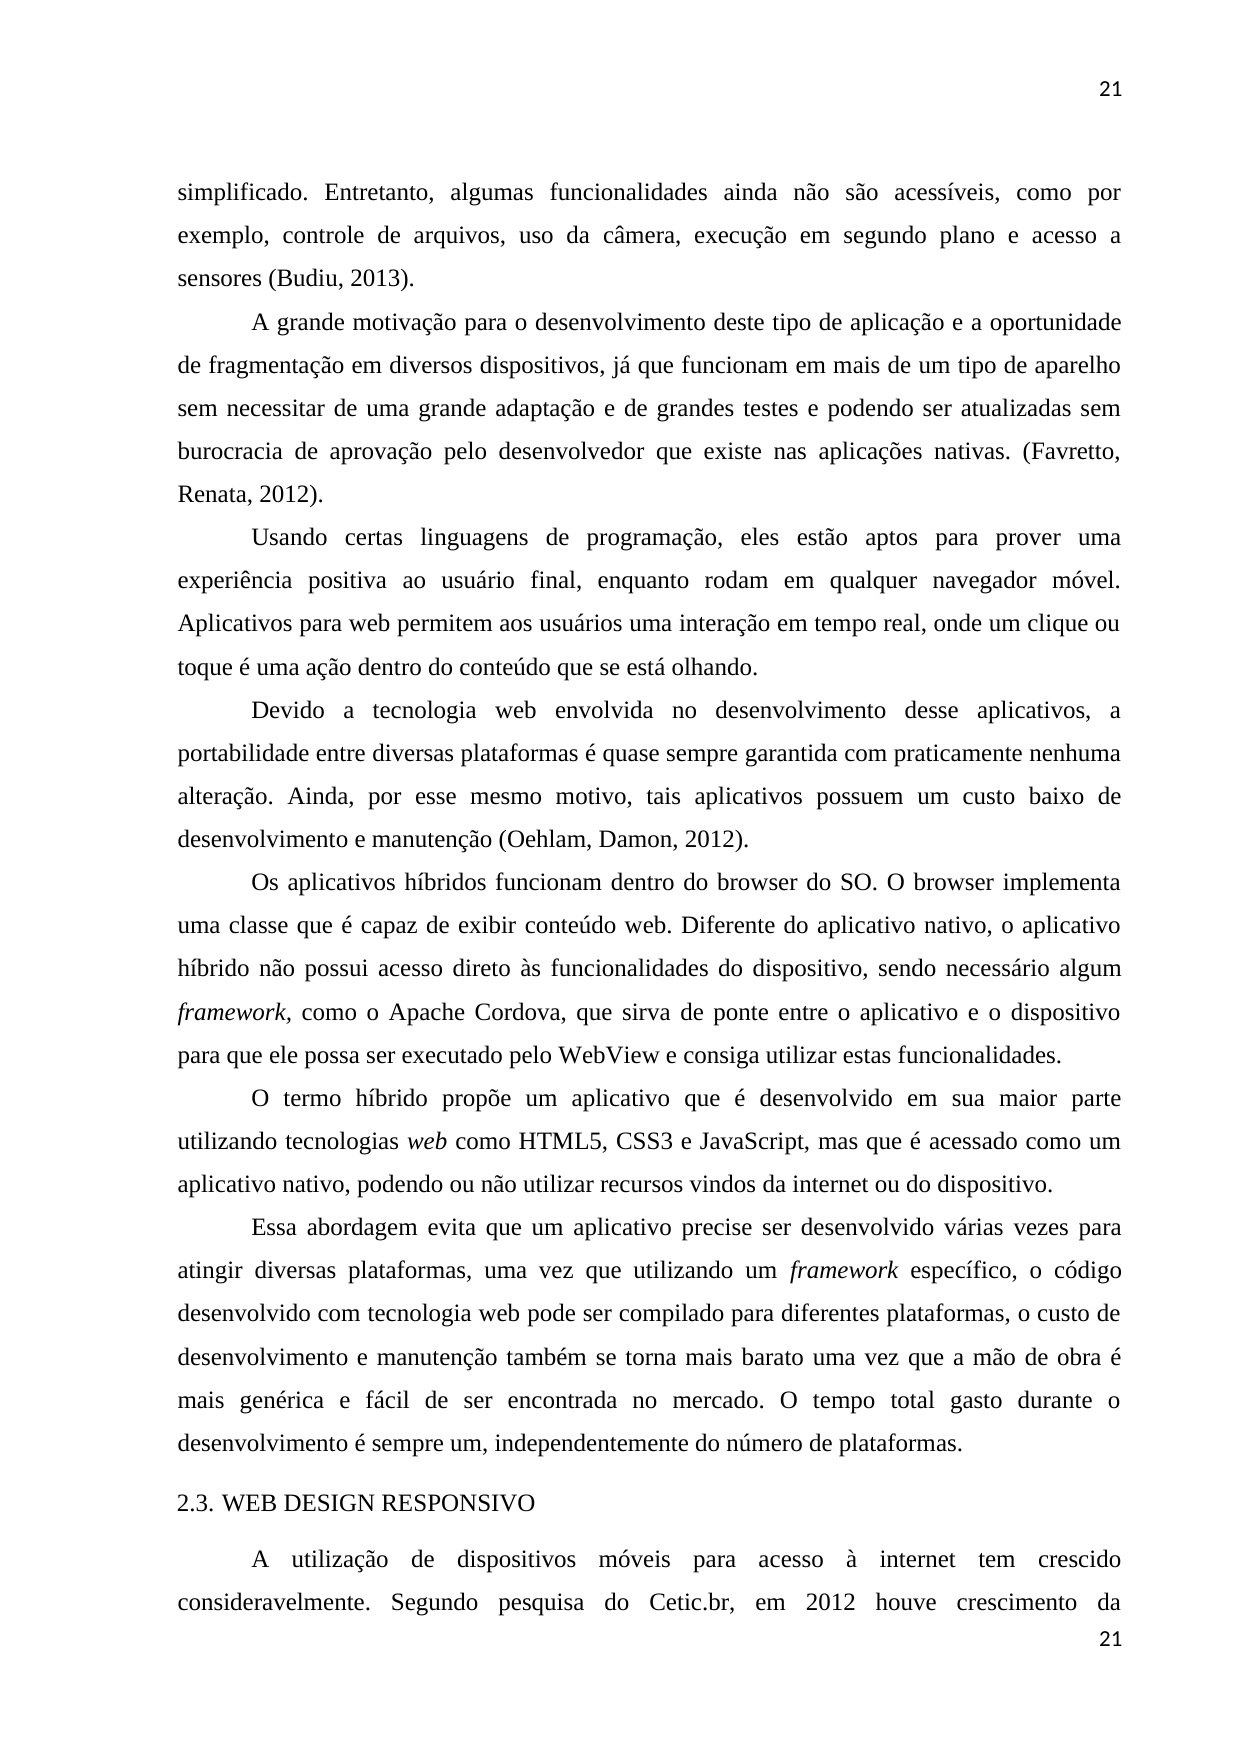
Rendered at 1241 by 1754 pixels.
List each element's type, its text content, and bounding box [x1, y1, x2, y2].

text Usando certas linguagens de programação, eles estão aptos para prover uma experiência positiva ao usuário final, enquanto rodam em qualquer navegador móvel. Aplicativos para web permitem aos usuários uma interação em tempo real, onde um clique ou toque é uma ação dentro do conteúdo que se está olhando. [177, 522, 1122, 680]
text O termo híbrido propõe um aplicativo que é desenvolvido em sua maior parte utilizando tecnologias web como HTML5, CSS3 e JavaScript, mas que é acessado como um aplicativo nativo, podendo ou não utilizar recursos vindos da internet ou do dispositivo. [177, 1083, 1122, 1198]
text Os aplicativos híbridos funcionam dentro do browser do SO. O browser implementa uma classe que é capaz de exibir conteúdo web. Diferente do aplicativo nativo, o aplicativo híbrido não possui acesso direto às funcionalidades do dispositivo, sendo necessário algum framework, como o Apache Cordova, que sirva de ponte entre o aplicativo e o dispositivo para que ele possa ser executado pelo WebView e consiga utilizar estas funcionalidades. [177, 867, 1122, 1068]
text Devido a tecnologia web envolvida no desenvolvimento desse aplicativos, a portabilidade entre diversas plataformas é quase sempre garantida com praticamente nenhuma alteração. Ainda, por esse mesmo motivo, tais aplicativos possuem um custo baixo de desenvolvimento e manutenção (Oehlam, Damon, 2012). [177, 695, 1122, 853]
text A grande motivação para o desenvolvimento deste tipo de aplicação e a oportunidade de fragmentação em diversos dispositivos, já que funcionam em mais de um tipo de aparelho sem necessitar de uma grande adaptação e de grandes testes e podendo ser atualizadas sem burocracia de aprovação pelo desenvolvedor que existe nas aplicações nativas. (Favretto, Renata, 2012). [177, 307, 1122, 508]
subtitle WEB DESIGN RESPONSIVO [177, 1488, 1122, 1516]
text Essa abordagem evita que um aplicativo precise ser desenvolvido várias vezes para atingir diversas plataformas, uma vez que utilizando um framework específico, o código desenvolvido com tecnologia web pode ser compilado para diferentes plataformas, o custo de desenvolvimento e manutenção também se torna mais barato uma vez que a mão de obra é mais genérica e fácil de ser encontrada no mercado. O tempo total gasto durante o desenvolvimento é sempre um, independentemente do número de plataformas. [177, 1212, 1122, 1457]
